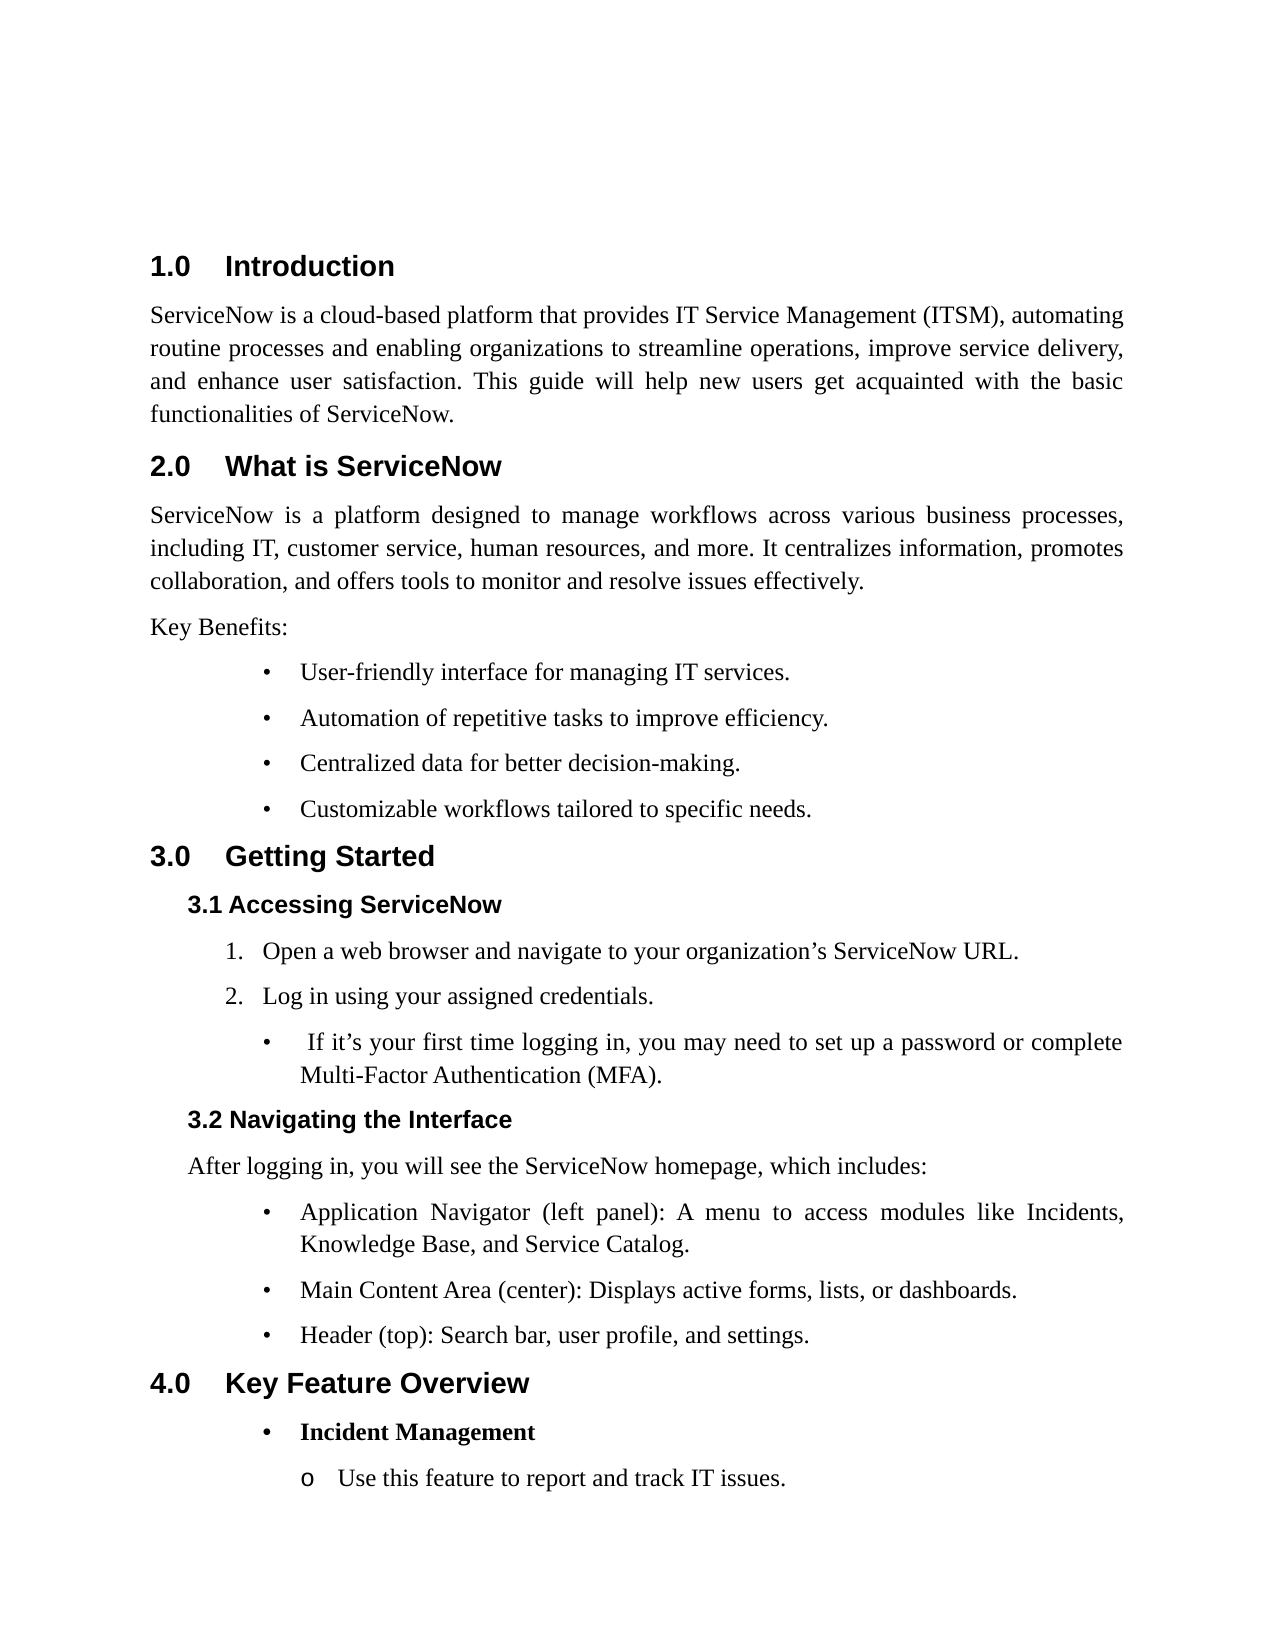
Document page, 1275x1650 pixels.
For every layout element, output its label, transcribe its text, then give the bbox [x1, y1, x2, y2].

subtitle 3.1 Accessing ServiceNow [187, 890, 1125, 919]
subtitle 2.0 What is ServiceNow [150, 449, 1125, 483]
subtitle 3.0 Getting Started [150, 839, 1125, 873]
text • Incident Management [262, 1417, 1125, 1446]
subtitle 4.0 Key Feature Overview [150, 1366, 1125, 1400]
text 2. Log in using your assigned credentials. [225, 981, 1125, 1010]
text • If it’s your first time logging in, you may need to set up a password or complete Multi-Factor Authentication (MFA). [262, 1027, 1125, 1089]
subtitle 1.0 Introduction [150, 249, 1125, 283]
text • Header (top): Search bar, user profile, and settings. [262, 1321, 1125, 1349]
text • Main Content Area (center): Displays active forms, lists, or dashboards. [262, 1275, 1125, 1304]
text • Customizable workflows tailored to specific needs. [262, 794, 1125, 823]
list Use this feature to report and track IT issues. [300, 1463, 1125, 1493]
text • User-friendly interface for managing IT services. [262, 657, 1125, 686]
subtitle 3.2 Navigating the Interface [187, 1106, 1125, 1134]
text After logging in, you will see the ServiceNow homepage, which includes: [187, 1151, 1125, 1180]
text ServiceNow is a platform designed to manage workflows across various business processes, including IT, customer service, human resources, and more. It centralizes information, promotes collaboration, and offers tools to monitor and resolve issues effectively. [150, 500, 1125, 595]
text Key Benefits: [150, 612, 1125, 641]
text • Application Navigator (left panel): A menu to access modules like Incidents, Knowledge Base, and Service Catalog. [262, 1197, 1125, 1258]
text • Automation of repetitive tasks to improve efficiency. [262, 703, 1125, 732]
text • Centralized data for better decision-making. [262, 748, 1125, 777]
text 1. Open a web browser and navigate to your organization’s ServiceNow URL. [225, 936, 1125, 965]
text ServiceNow is a cloud-based platform that provides IT Service Management (ITSM), automating routine processes and enabling organizations to streamline operations, improve service delivery, and enhance user satisfaction. This guide will help new users get acquainted with the basic functionalities of ServiceNow. [150, 300, 1125, 428]
